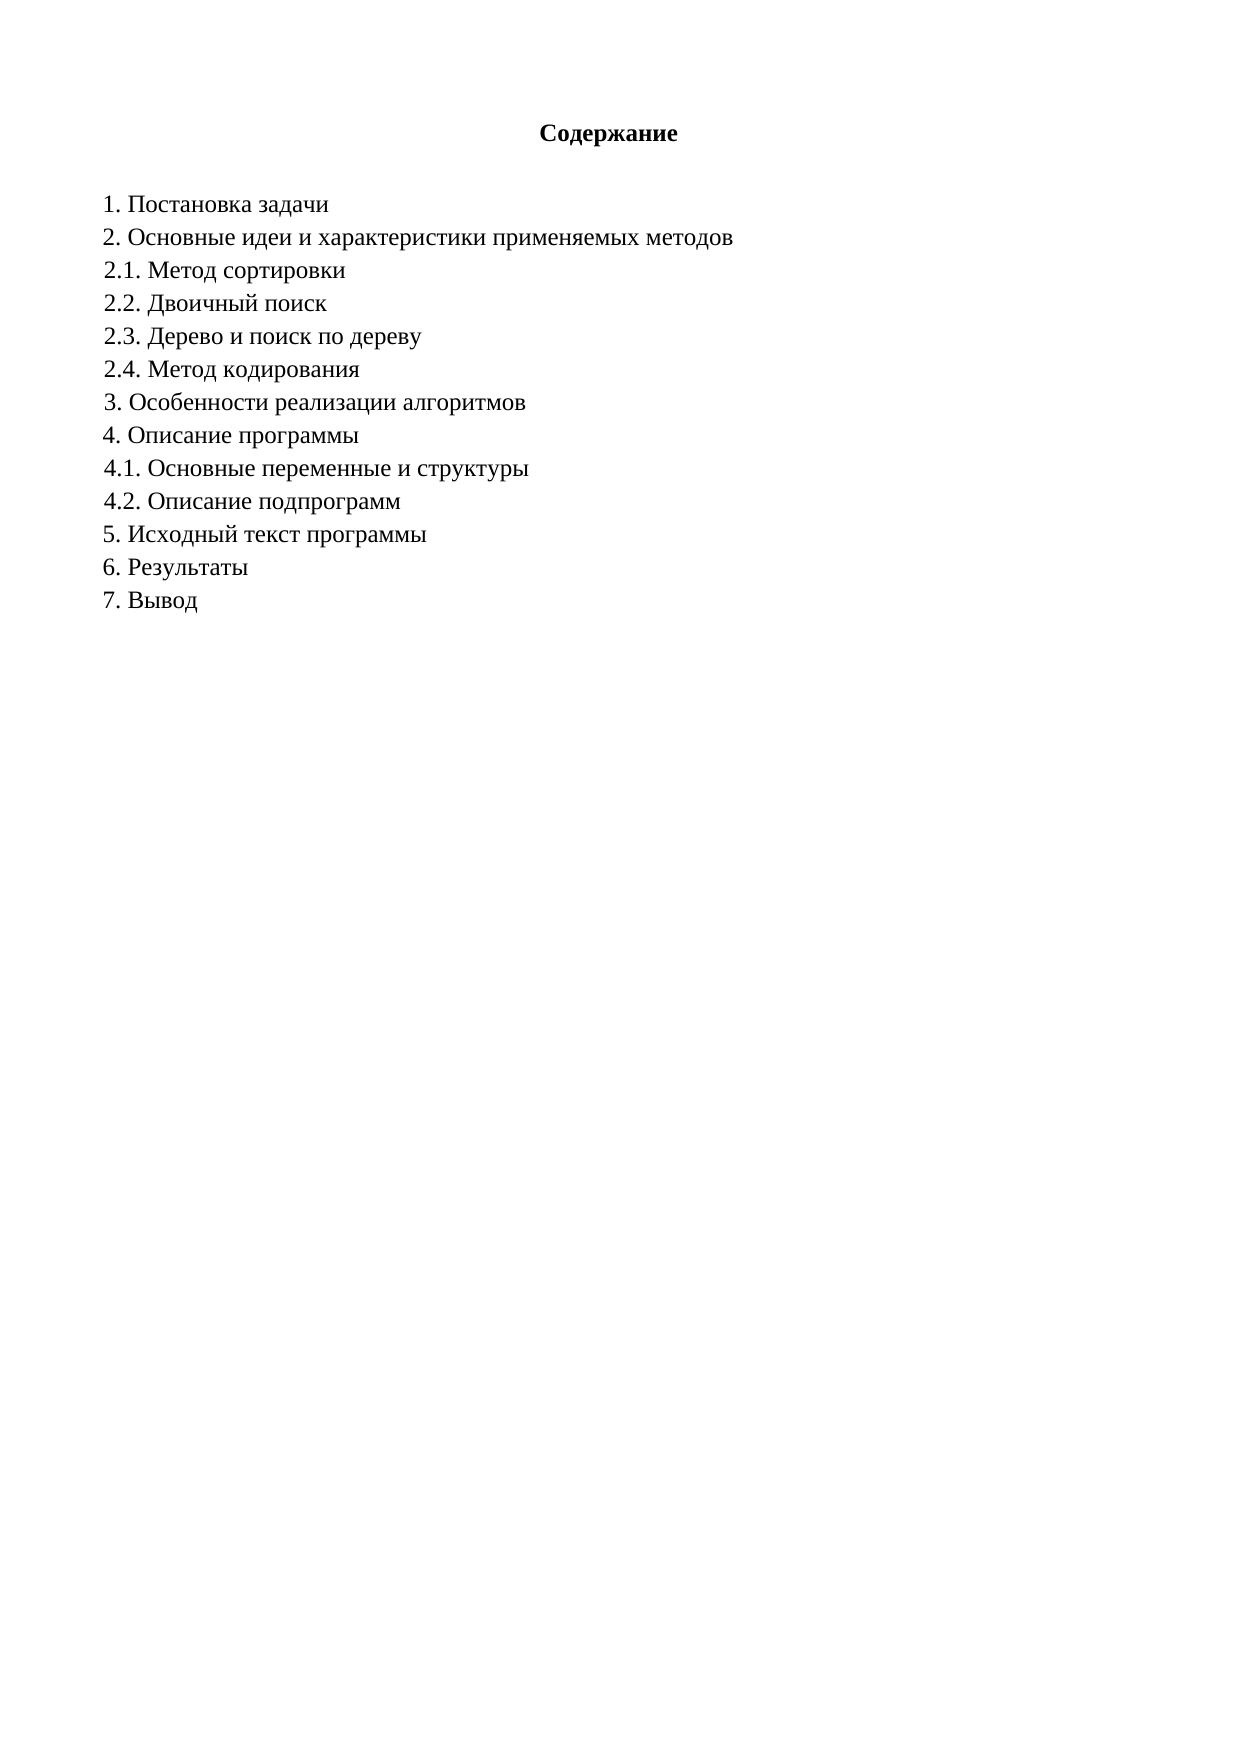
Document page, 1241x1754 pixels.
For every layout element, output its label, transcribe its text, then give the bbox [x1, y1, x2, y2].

text 3. Особенности реализации алгоритмов [102, 387, 1114, 416]
text 2.2. Двоичный поиск [102, 288, 1114, 316]
text Содержание [102, 118, 1115, 147]
text 4.1. Основные переменные и структуры [102, 453, 1114, 482]
text 4.2. Описание подпрограмм [102, 486, 1114, 514]
text 2.4. Метод кодирования [102, 354, 1114, 382]
text 1. Постановка задачи [102, 189, 1114, 217]
text 2.3. Дерево и поиск по дереву [102, 321, 1114, 349]
text 2.1. Метод сортировки [102, 255, 1114, 283]
text 4. Описание программы [102, 420, 1114, 448]
text 6. Результаты [102, 552, 1114, 581]
text 5. Исходный текст программы [102, 519, 1114, 548]
text 7. Вывод [102, 585, 1114, 614]
text 2. Основные идеи и хаpактеpистики пpименяемых методов [102, 222, 1114, 250]
